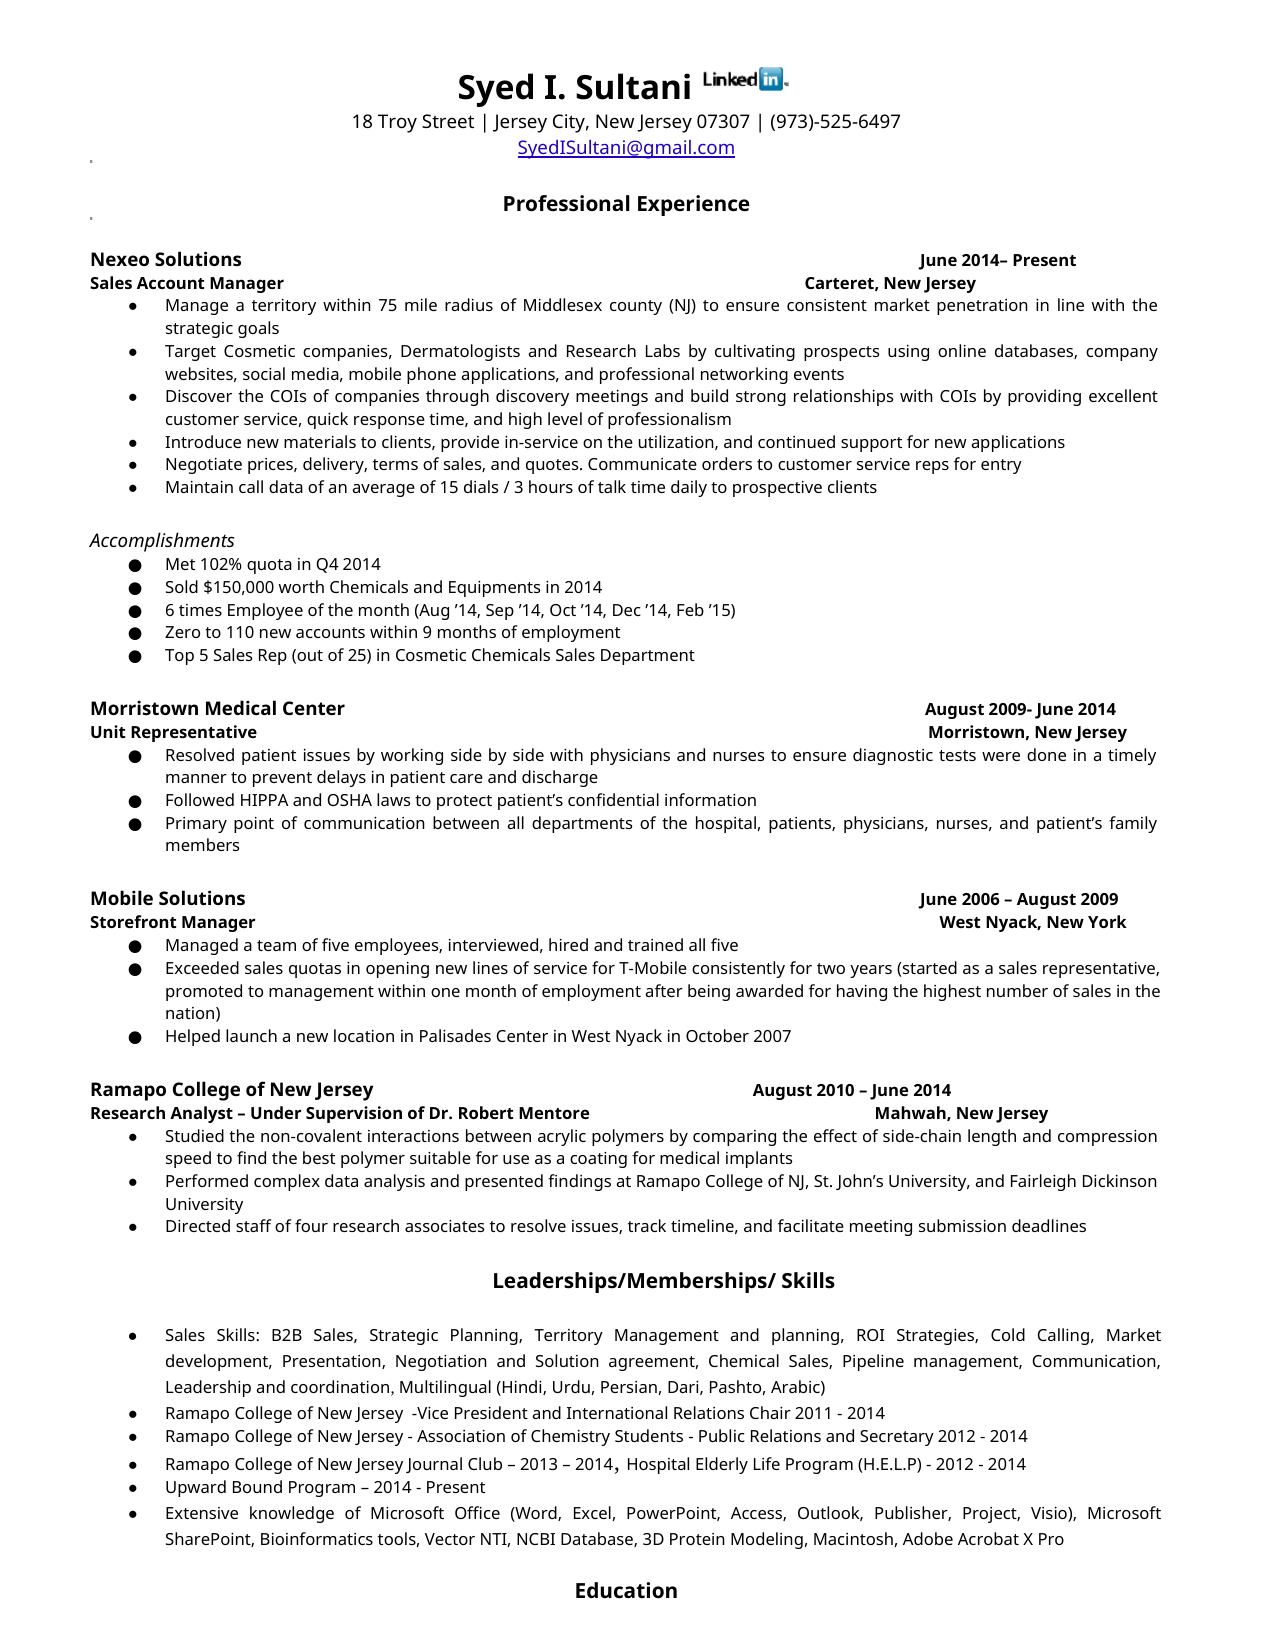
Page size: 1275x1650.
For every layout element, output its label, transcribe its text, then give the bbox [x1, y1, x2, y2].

list Performed complex data analysis and presented findings at Ramapo College of NJ, St. John’s University, and Fairleigh Dickinson University [128, 1170, 1159, 1215]
list Ramapo College of New Jersey - Association of Chemistry Students - Public Relations and Secretary 2012 - 2014 [128, 1424, 1162, 1447]
list Manage a territory within 75 mile radius of Middlesex county (NJ) to ensure consistent market penetration in line with the strategic goals [128, 294, 1159, 339]
list Managed a team of five employees, interviewed, hired and trained all five [128, 934, 1162, 956]
text Mobile Solutions June 2006 – August 2009 [90, 886, 1162, 911]
list Extensive knowledge of Microsoft Office (Word, Excel, PowerPoint, Access, Outlook, Publisher, Project, Visio), Microsoft SharePoint, Bioinformatics tools, Vector NTI, NCBI Database, 3D Protein Modeling, Macintosh, Adobe Acrobat X Pro [128, 1502, 1162, 1551]
list Upward Bound Program – 2014 - Present [128, 1476, 1162, 1498]
text Professional Experience [90, 189, 1162, 217]
list Top 5 Sales Rep (out of 25) in Cosmetic Chemicals Sales Department [128, 643, 1162, 666]
picture [692, 60, 796, 99]
list Ramapo College of New Jersey Journal Club – 2013 – 2014, Hospital Elderly Life Program (H.E.L.P) - 2012 - 2014 [128, 1447, 1162, 1476]
list Discover the COIs of companies through discovery meetings and build strong relationships with COIs by providing excellent customer service, quick response time, and high level of professionalism [128, 385, 1159, 430]
text Accomplishments [90, 527, 1162, 553]
list Studied the non-covalent interactions between acrylic polymers by comparing the effect of side-chain length and compression speed to find the best polymer suitable for use as a coating for medical implants [128, 1124, 1159, 1170]
list Ramapo College of New Jersey -Vice President and International Relations Chair 2011 - 2014 [128, 1402, 1162, 1424]
text Syed I. Sultani [90, 60, 1162, 109]
list Target Cosmetic companies, Dermatologists and Research Labs by cultivating prospects using online databases, company websites, social media, mobile phone applications, and professional networking events [128, 339, 1159, 385]
list Exceeded sales quotas in opening new lines of service for T-Mobile consistently for two years (started as a sales representative, promoted to management within one month of employment after being awarded for having the highest number of sales in the nation) [128, 956, 1162, 1024]
text Unit Representative Morristown, New Jersey [90, 721, 1162, 743]
list Met 102% quota in Q4 2014 [128, 553, 1162, 575]
list Maintain call data of an average of 15 dials / 3 hours of talk time daily to prospective clients [128, 476, 1159, 498]
text 18 Troy Street | Jersey City, New Jersey 07307 | (973)-525-6497 [90, 109, 1162, 134]
list Sold $150,000 worth Chemicals and Equipments in 2014 [128, 575, 1162, 598]
text Nexeo Solutions June 2014– Present [90, 246, 1162, 271]
list Directed staff of four research associates to resolve issues, track timeline, and facilitate meeting submission deadlines [128, 1215, 1159, 1238]
text SyedISultani@gmail.com [90, 134, 1162, 160]
list Negotiate prices, delivery, terms of sales, and quotes. Communicate orders to customer service reps for entry [128, 453, 1159, 476]
text Leaderships/Memberships/ Skills [165, 1266, 1162, 1295]
list Sales Skills: B2B Sales, Strategic Planning, Territory Management and planning, ROI Strategies, Cold Calling, Market development, Presentation, Negotiation and Solution agreement, Chemical Sales, Pipeline management, Communication, Leadership and coordination, Multilingual (Hindi, Urdu, Persian, Dari, Pashto, Arabic) [127, 1323, 1162, 1398]
text Sales Account Manager Carteret, New Jersey [90, 271, 1162, 294]
text Storefront Manager West Nyack, New York [90, 911, 1162, 934]
text Morristown Medical Center August 2009- June 2014 [90, 695, 1162, 721]
list Primary point of communication between all departments of the hospital, patients, physicians, nurses, and patient’s family members [128, 811, 1159, 857]
list Zero to 110 new accounts within 9 months of employment [128, 621, 1162, 643]
text Education [90, 1577, 1162, 1605]
list Introduce new materials to clients, provide in-service on the utilization, and continued support for new applications [128, 430, 1159, 453]
list Followed HIPPA and OSHA laws to protect patient’s confidential information [128, 789, 1159, 811]
list Helped launch a new location in Palisades Center in West Nyack in October 2007 [128, 1024, 1162, 1047]
text Research Analyst – Under Supervision of Dr. Robert Mentore Mahwah, New Jersey [90, 1102, 1162, 1124]
list Resolved patient issues by working side by side with physicians and nurses to ensure diagnostic tests were done in a timely manner to prevent delays in patient care and discharge [128, 743, 1159, 789]
list 6 times Employee of the month (Aug ’14, Sep ’14, Oct ’14, Dec ’14, Feb ’15) [128, 598, 1162, 621]
text Ramapo College of New Jersey August 2010 – June 2014 [90, 1076, 1162, 1102]
